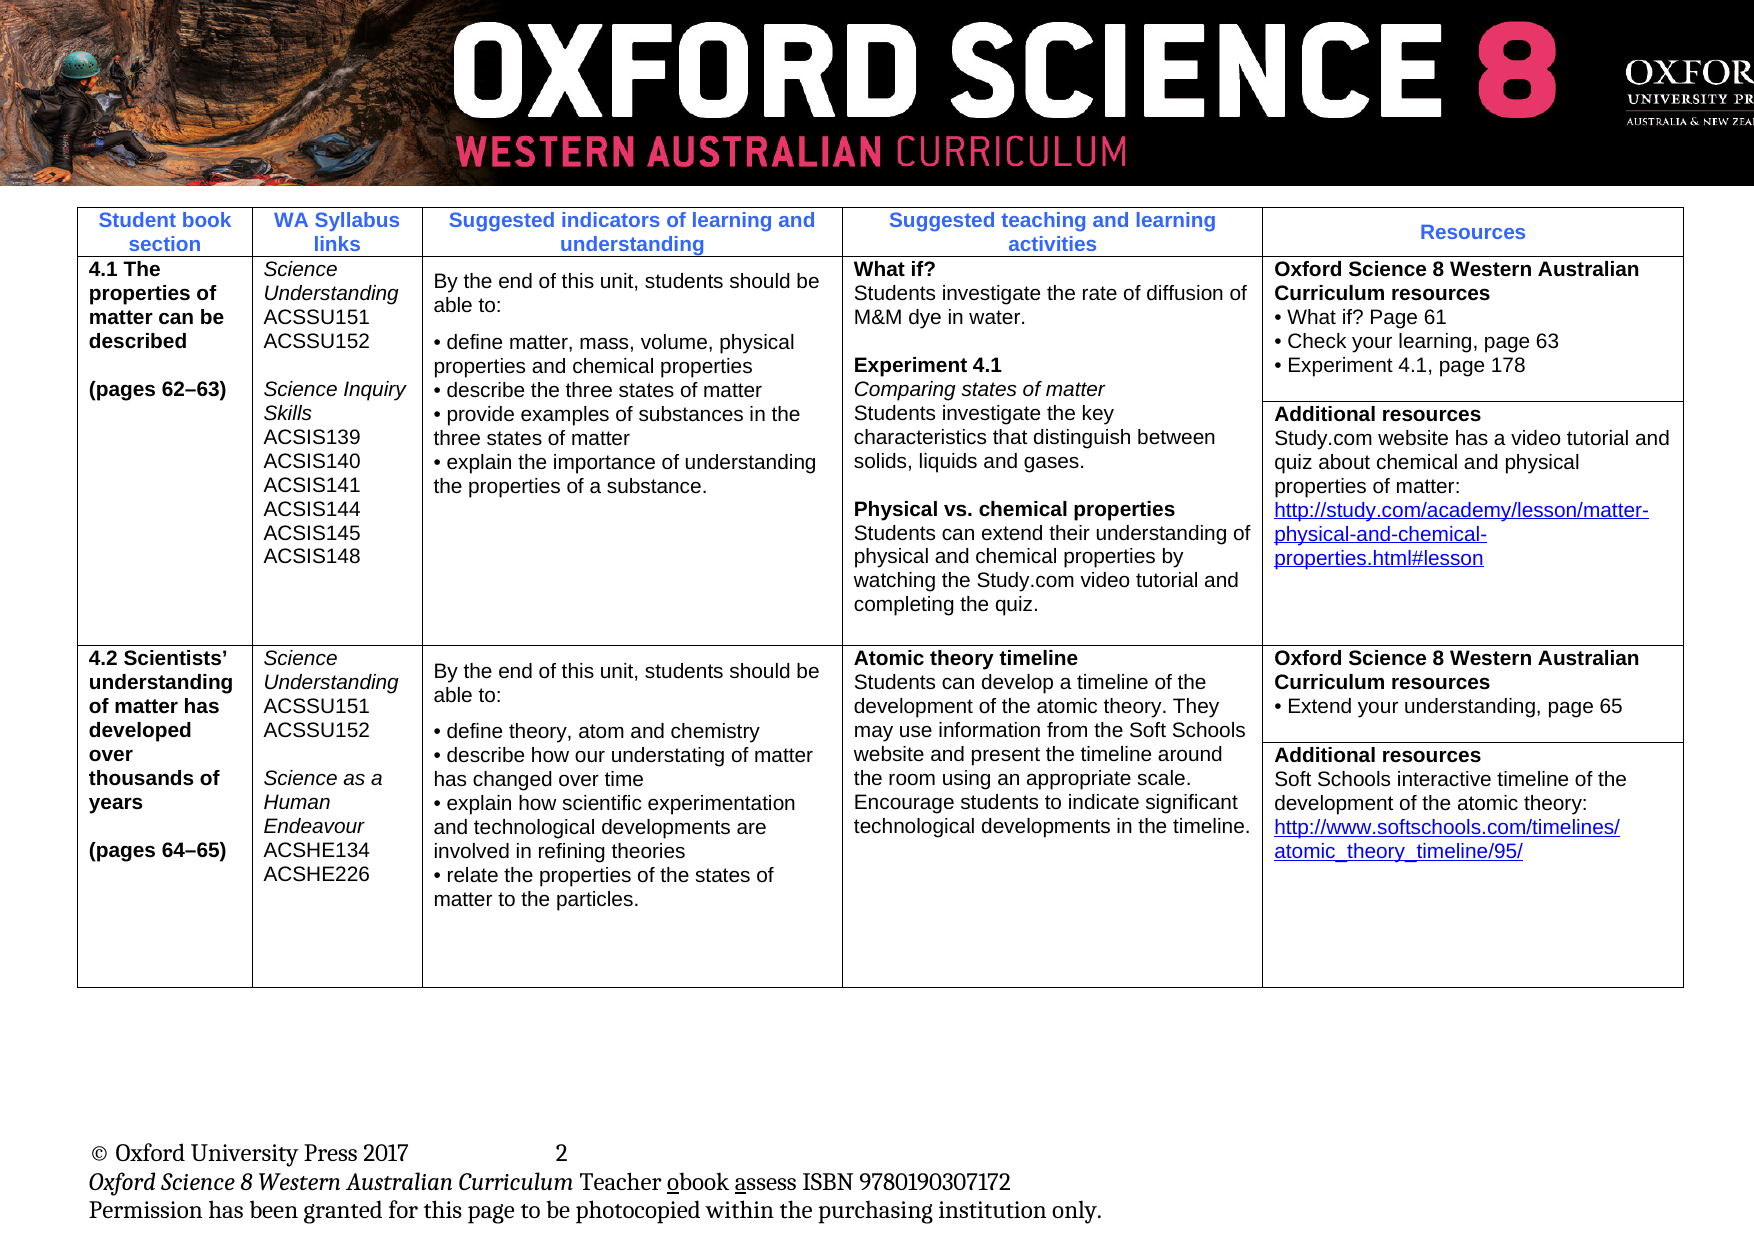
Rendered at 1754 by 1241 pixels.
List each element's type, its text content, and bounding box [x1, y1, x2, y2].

table_cell Additional resources Study.com website has a video tutorial and quiz about chemical and physical properties of matter: http://study.com/academy/lesson/matter-physical-and-chemical-properties.html#lesson [1263, 402, 1683, 645]
table_cell Oxford Science 8 Western Australian Curriculum resources • What if? Page 61 • Check your learning, page 63 • Experiment 4.1, page 178 [1263, 257, 1683, 401]
picture [0, 0, 1754, 186]
table_cell Additional resources Soft Schools interactive timeline of the development of the atomic theory: http://www.softschools.com/timelines/atomic_theory_timeline/95/ [1263, 743, 1683, 987]
table_header WA Syllabus links [253, 208, 422, 256]
table_header Resources [1263, 208, 1683, 256]
table_cell What if? Students investigate the rate of diffusion of M&M dye in water. Experiment 4.1 Comparing states of matter Students investigate the key characteristics that distinguish between solids, liquids and gases. Physical vs. chemical properties Students can extend their understanding of physical and chemical properties by watching the Study.com video tutorial and completing the quiz. [843, 257, 1262, 645]
table_cell 4.1 The properties of matter can be described (pages 62–63) [78, 257, 252, 645]
table_cell Oxford Science 8 Western Australian Curriculum resources • Extend your understanding, page 65 [1263, 646, 1683, 742]
table_cell By the end of this unit, students should be able to: • define theory, atom and chemistry • describe how our understating of matter has changed over time • explain how scientific experimentation and technological developments are involved in refining theories • relate the properties of the states of matter to the particles. [423, 646, 842, 987]
table_header Student book section [78, 208, 252, 256]
table_cell Science Understanding ACSSU151 ACSSU152 Science as a Human Endeavour ACSHE134 ACSHE226 [253, 646, 422, 987]
table_cell Science Understanding ACSSU151 ACSSU152 Science Inquiry Skills ACSIS139 ACSIS140 ACSIS141 ACSIS144 ACSIS145 ACSIS148 [253, 257, 422, 645]
table_cell Atomic theory timeline Students can develop a timeline of the development of the atomic theory. They may use information from the Soft Schools website and present the timeline around the room using an appropriate scale. Encourage students to indicate significant technological developments in the timeline. [843, 646, 1262, 987]
table_cell By the end of this unit, students should be able to: • define matter, mass, volume, physical properties and chemical properties • describe the three states of matter • provide examples of substances in the three states of matter • explain the importance of understanding the properties of a substance. [423, 257, 842, 645]
table_header Suggested indicators of learning and understanding [423, 208, 842, 256]
table_cell 4.2 Scientists’ understanding of matter has developed over thousands of years (pages 64–65) [78, 646, 252, 987]
table_header Suggested teaching and learning activities [843, 208, 1262, 256]
